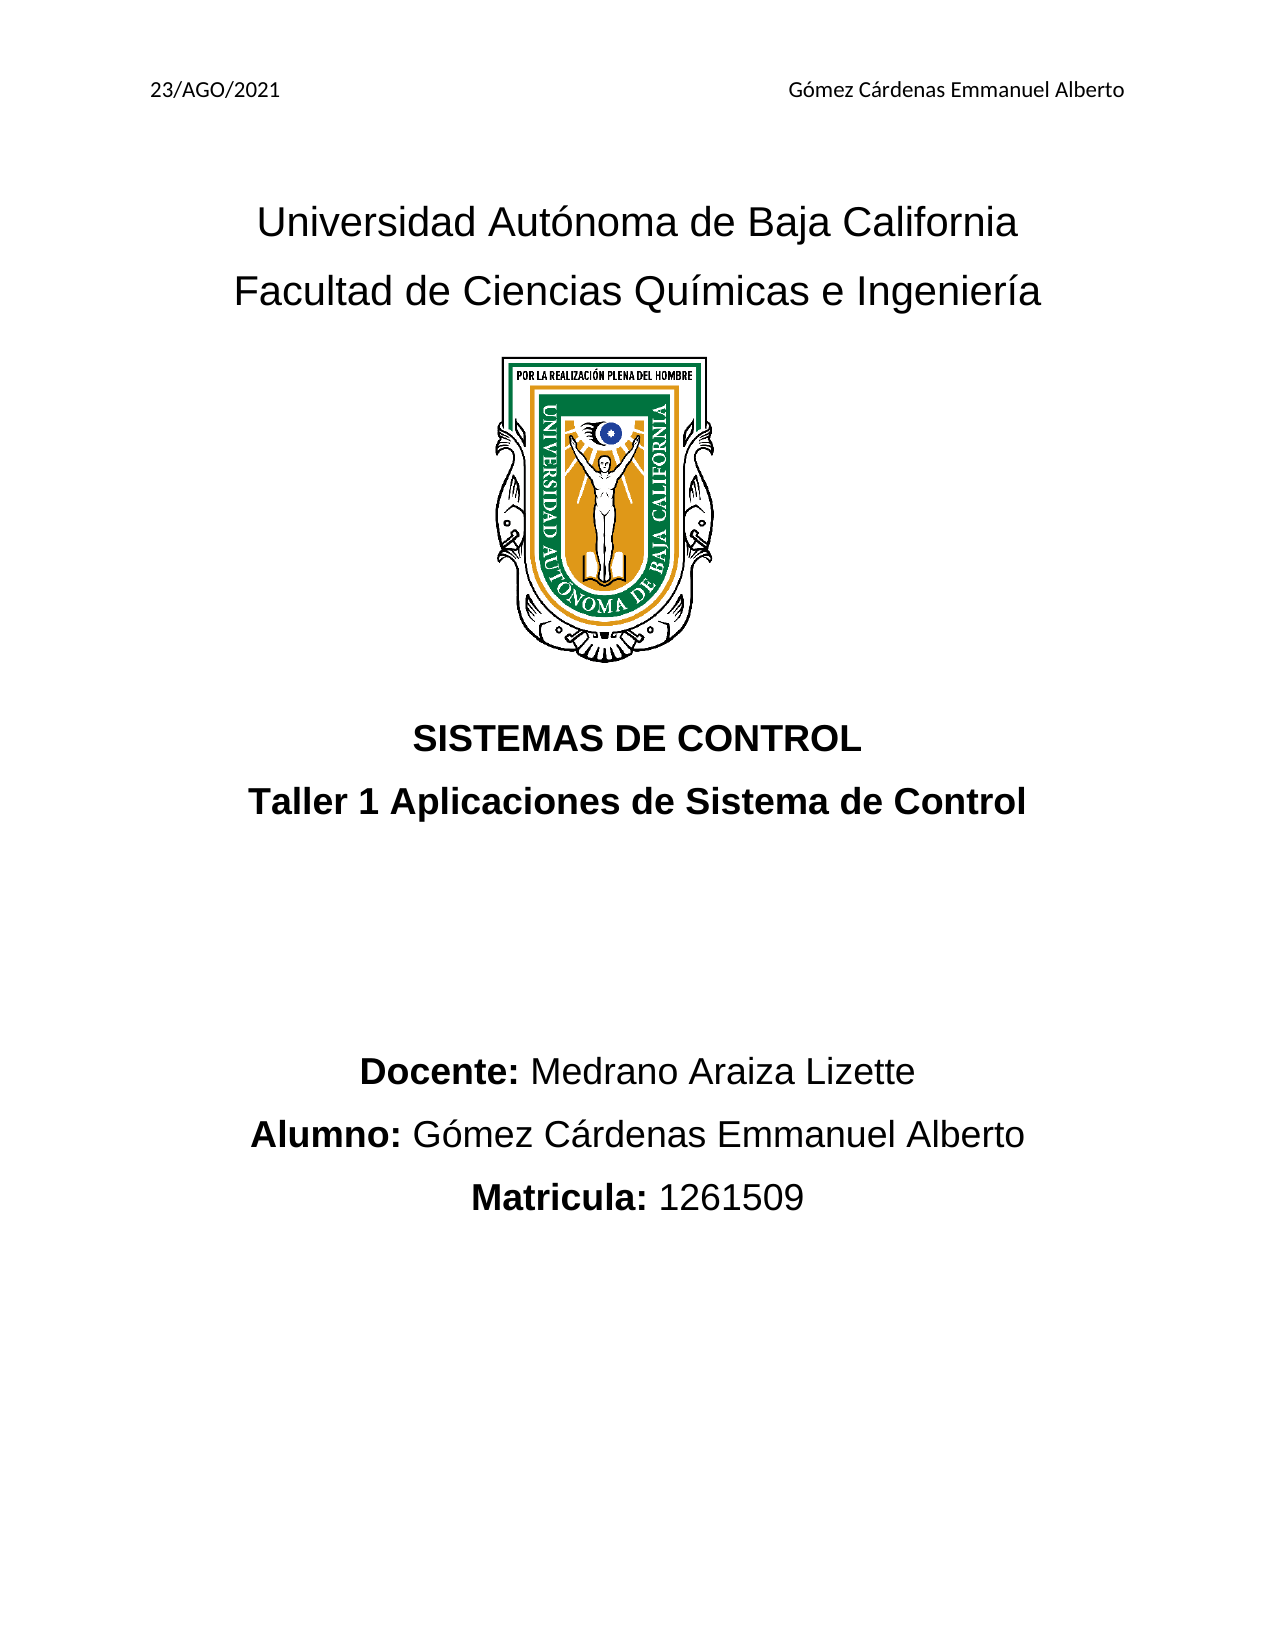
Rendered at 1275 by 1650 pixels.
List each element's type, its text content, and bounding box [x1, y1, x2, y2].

text Matricula: 1261509 [150, 1175, 1125, 1218]
text Alumno: Gómez Cárdenas Emmanuel Alberto [150, 1112, 1125, 1155]
text Taller 1 Aplicaciones de Sistema de Control [150, 779, 1125, 822]
text Docente: Medrano Araiza Lizette [150, 1049, 1125, 1092]
text SISTEMAS DE CONTROL [150, 716, 1125, 759]
text Universidad Autónoma de Baja California [150, 198, 1125, 246]
picture [493, 353, 717, 664]
text Facultad de Ciencias Químicas e Ingeniería [150, 266, 1125, 314]
